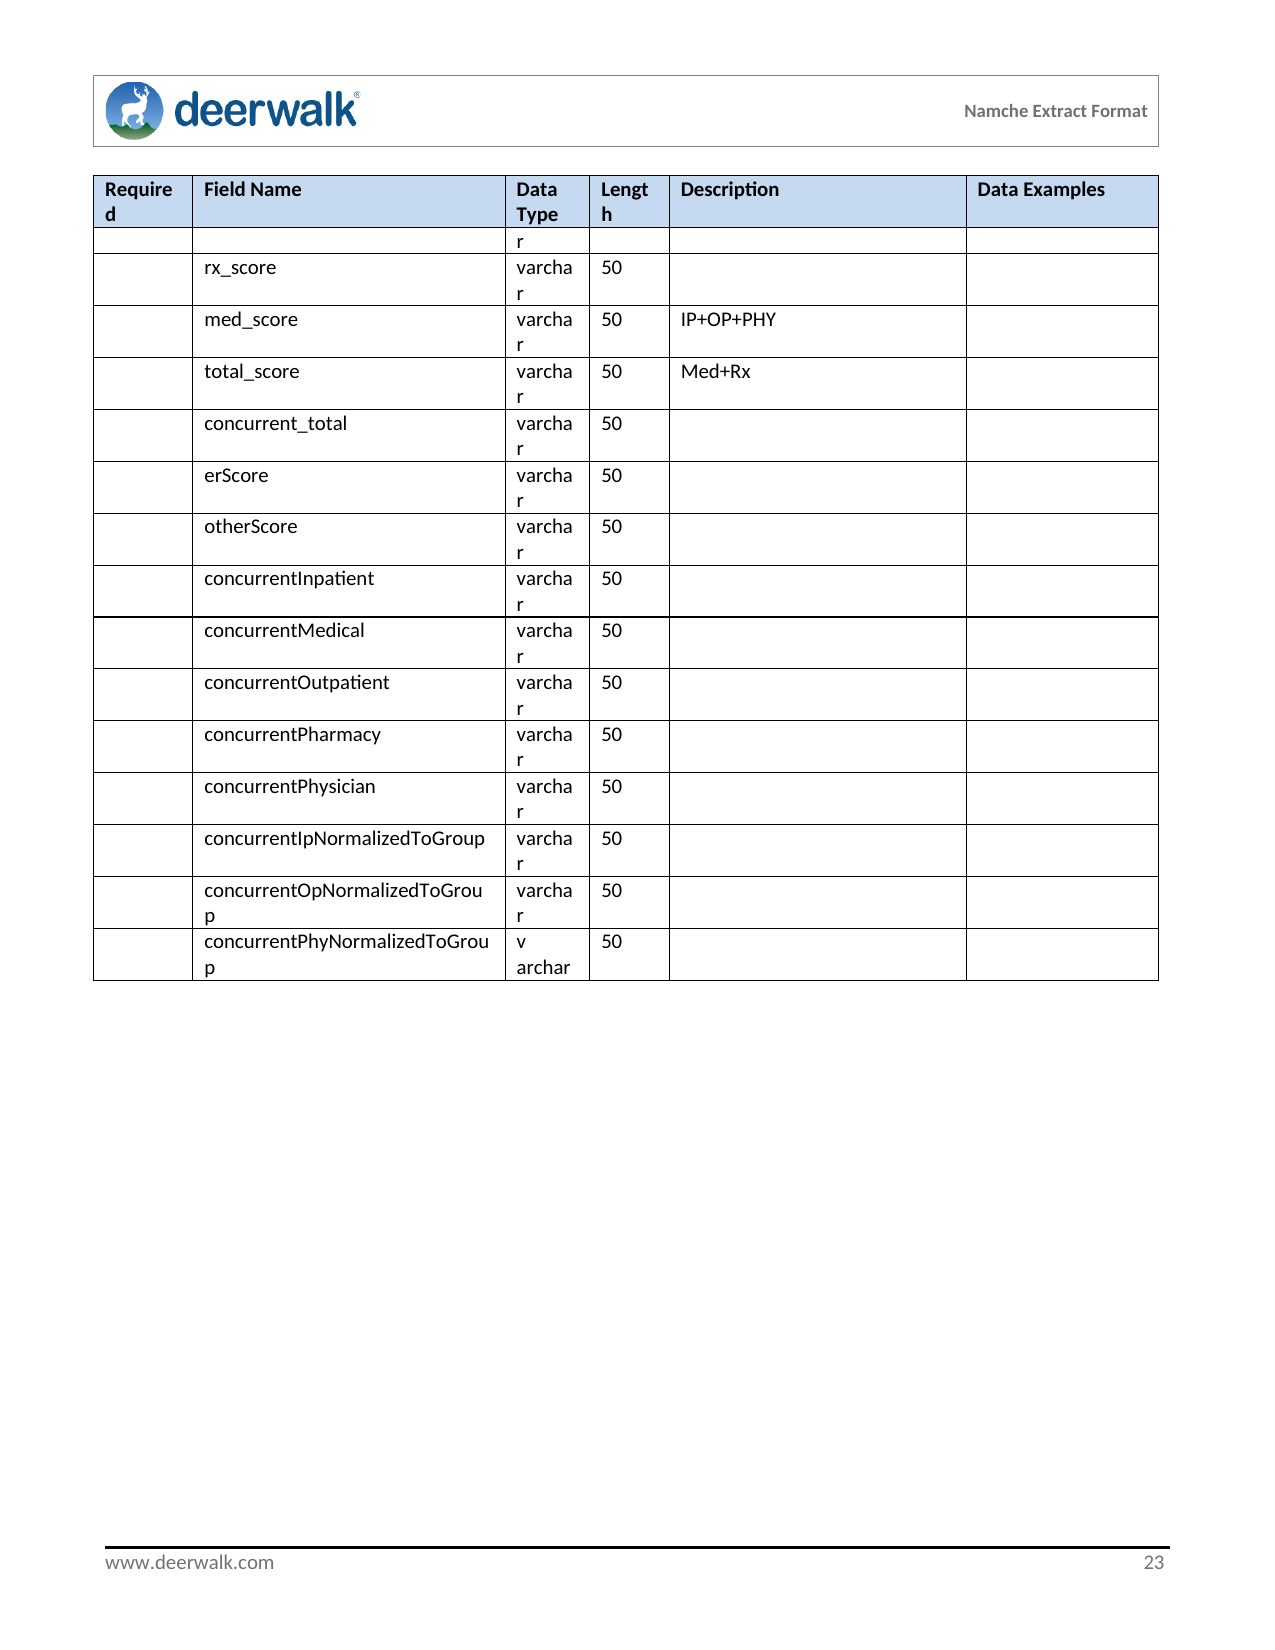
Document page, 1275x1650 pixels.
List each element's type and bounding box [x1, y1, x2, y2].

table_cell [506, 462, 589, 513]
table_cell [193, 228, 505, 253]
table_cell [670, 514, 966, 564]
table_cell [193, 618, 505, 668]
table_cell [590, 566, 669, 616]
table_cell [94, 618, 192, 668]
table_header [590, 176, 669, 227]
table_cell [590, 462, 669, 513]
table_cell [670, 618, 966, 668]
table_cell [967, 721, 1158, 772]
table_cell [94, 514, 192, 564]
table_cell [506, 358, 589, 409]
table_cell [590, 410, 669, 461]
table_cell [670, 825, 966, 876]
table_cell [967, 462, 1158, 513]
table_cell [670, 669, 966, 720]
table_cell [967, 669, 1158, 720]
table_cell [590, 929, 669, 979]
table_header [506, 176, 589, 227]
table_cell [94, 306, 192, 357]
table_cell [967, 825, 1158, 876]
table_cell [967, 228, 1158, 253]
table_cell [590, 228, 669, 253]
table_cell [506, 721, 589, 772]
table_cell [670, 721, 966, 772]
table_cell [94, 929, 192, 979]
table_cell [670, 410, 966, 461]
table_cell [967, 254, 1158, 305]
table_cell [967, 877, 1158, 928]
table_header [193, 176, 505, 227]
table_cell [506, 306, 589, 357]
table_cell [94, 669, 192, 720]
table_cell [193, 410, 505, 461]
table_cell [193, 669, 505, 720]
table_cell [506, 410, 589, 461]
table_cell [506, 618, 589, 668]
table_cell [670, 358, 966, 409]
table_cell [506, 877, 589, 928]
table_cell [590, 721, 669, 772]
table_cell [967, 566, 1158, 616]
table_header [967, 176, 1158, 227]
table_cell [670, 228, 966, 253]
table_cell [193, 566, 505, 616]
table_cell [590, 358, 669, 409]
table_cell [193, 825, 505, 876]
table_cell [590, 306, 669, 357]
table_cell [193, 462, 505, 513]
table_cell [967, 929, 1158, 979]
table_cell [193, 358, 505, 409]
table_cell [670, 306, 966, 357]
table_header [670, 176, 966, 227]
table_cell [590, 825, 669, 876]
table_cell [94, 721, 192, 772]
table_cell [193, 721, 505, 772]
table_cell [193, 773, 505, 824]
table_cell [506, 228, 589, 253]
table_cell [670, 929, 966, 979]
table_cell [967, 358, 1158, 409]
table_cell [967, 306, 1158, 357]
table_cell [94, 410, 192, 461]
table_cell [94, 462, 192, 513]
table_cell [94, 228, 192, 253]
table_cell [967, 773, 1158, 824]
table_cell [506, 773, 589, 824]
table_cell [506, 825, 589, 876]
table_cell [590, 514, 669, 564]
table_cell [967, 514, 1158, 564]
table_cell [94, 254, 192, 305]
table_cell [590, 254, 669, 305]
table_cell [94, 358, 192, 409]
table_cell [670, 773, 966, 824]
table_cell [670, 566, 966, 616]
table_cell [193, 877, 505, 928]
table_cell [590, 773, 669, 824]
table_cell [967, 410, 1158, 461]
picture [105, 82, 361, 140]
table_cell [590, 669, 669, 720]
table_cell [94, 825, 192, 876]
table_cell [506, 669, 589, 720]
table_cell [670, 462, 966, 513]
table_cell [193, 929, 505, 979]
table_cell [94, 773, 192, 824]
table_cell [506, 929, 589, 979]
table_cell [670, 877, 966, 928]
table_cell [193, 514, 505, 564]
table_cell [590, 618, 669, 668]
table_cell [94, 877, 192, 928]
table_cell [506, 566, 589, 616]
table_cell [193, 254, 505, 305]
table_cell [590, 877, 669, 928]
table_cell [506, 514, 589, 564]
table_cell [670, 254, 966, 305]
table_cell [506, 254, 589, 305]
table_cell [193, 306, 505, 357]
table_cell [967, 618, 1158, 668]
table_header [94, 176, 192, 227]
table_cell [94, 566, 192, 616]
